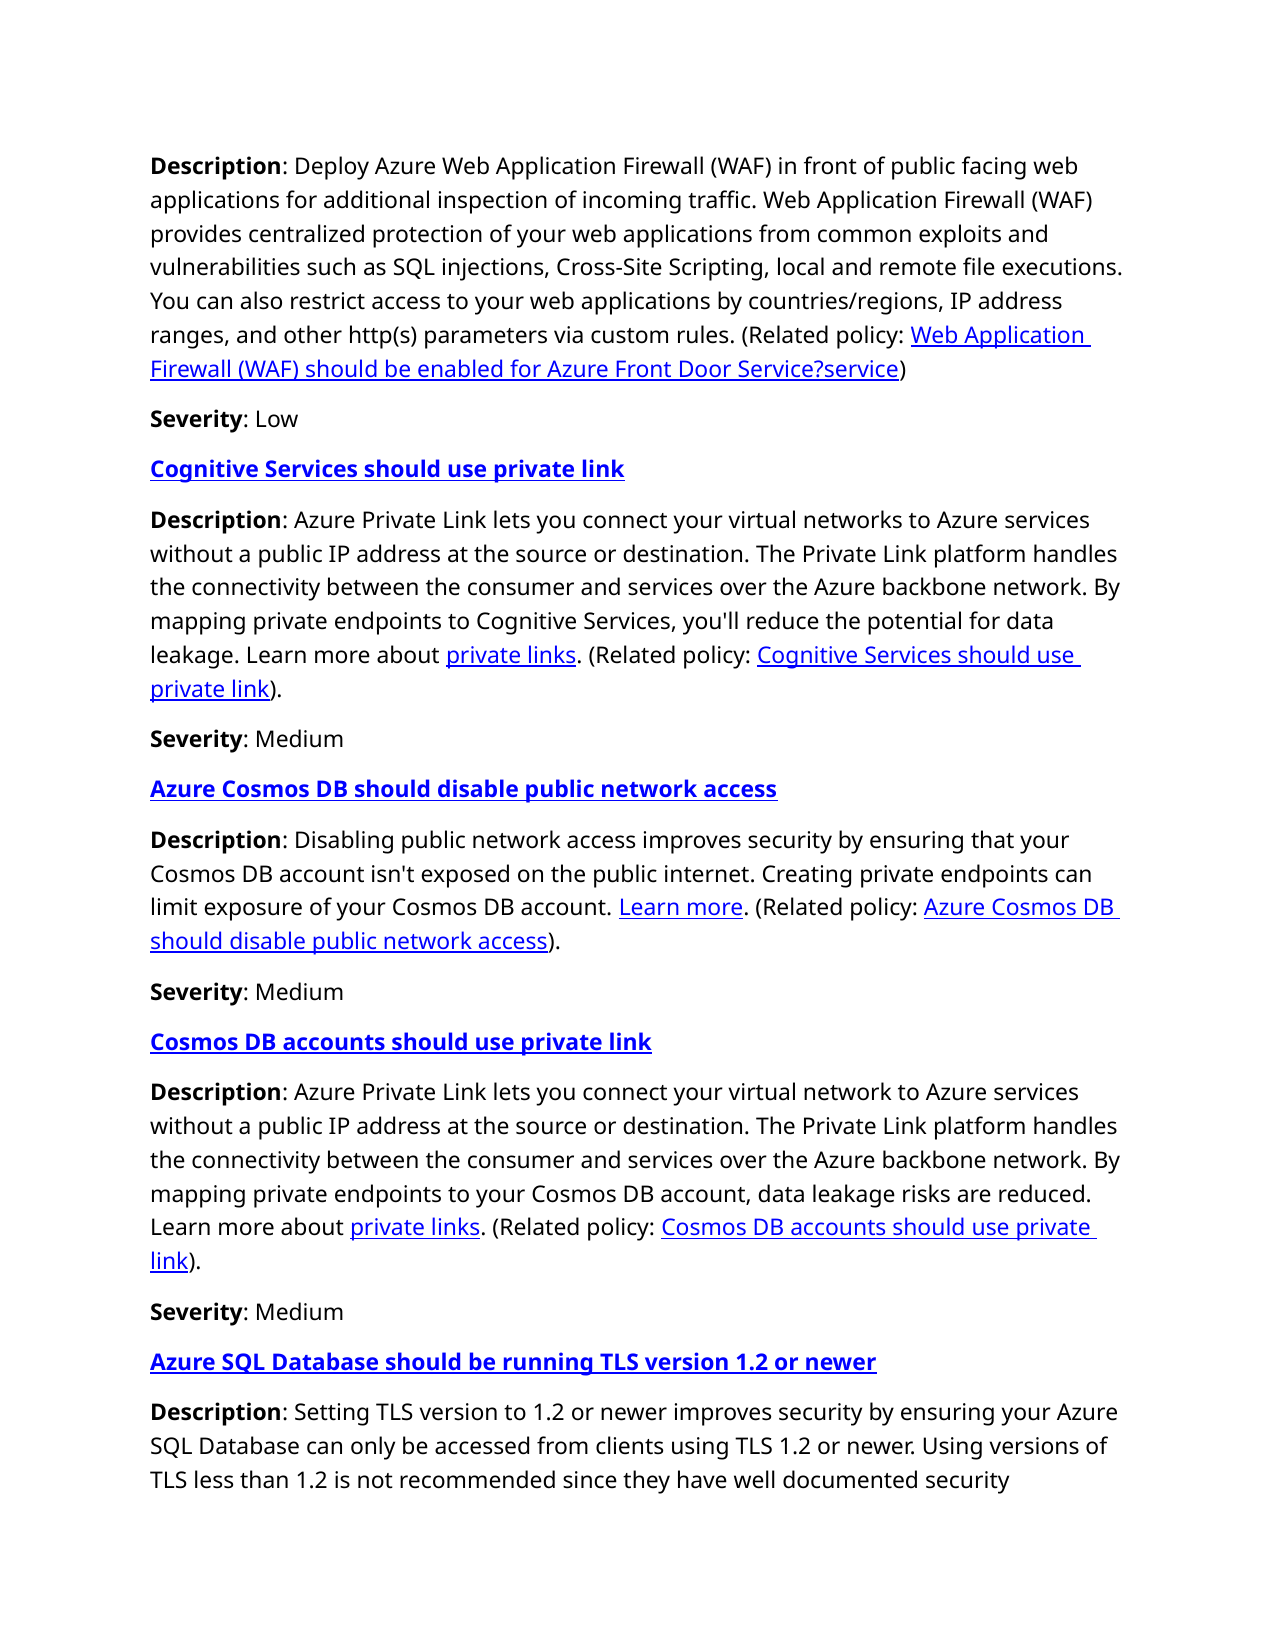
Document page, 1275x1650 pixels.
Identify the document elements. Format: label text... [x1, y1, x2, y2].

text Description: Deploy Azure Web Application Firewall (WAF) in front of public facing web applications for additional inspection of incoming traffic. Web Application Firewall (WAF) provides centralized protection of your web applications from common exploits and vulnerabilities such as SQL injections, Cross-Site Scripting, local and remote file executions. You can also restrict access to your web applications by countries/regions, IP address ranges, and other http(s) parameters via custom rules. (Related policy: Web Application Firewall (WAF) should be enabled for Azure Front Door Service?service) [150, 150, 1125, 384]
text Severity: Medium [150, 975, 1125, 1007]
text Azure SQL Database should be running TLS version 1.2 or newer [150, 1346, 1125, 1377]
text Azure Cosmos DB should disable public network access [150, 773, 1125, 804]
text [150, 1396, 1125, 1495]
text Cosmos DB accounts should use private link [150, 1026, 1125, 1057]
text Description: Azure Private Link lets you connect your virtual networks to Azure services without a public IP address at the source or destination. The Private Link platform handles the connectivity between the consumer and services over the Azure backbone network. By mapping private endpoints to Cognitive Services, you'll reduce the potential for data leakage. Learn more about private links. (Related policy: Cognitive Services should use private link). [150, 504, 1125, 704]
text Description: Azure Private Link lets you connect your virtual network to Azure services without a public IP address at the source or destination. The Private Link platform handles the connectivity between the consumer and services over the Azure backbone network. By mapping private endpoints to your Cosmos DB account, data leakage risks are reduced. Learn more about private links. (Related policy: Cosmos DB accounts should use private link). [150, 1076, 1125, 1276]
text Cognitive Services should use private link [150, 453, 1125, 484]
text Severity: Medium [150, 723, 1125, 754]
text Severity: Low [150, 403, 1125, 434]
text Description: Disabling public network access improves security by ensuring that your Cosmos DB account isn't exposed on the public internet. Creating private endpoints can limit exposure of your Cosmos DB account. Learn more. (Related policy: Azure Cosmos DB should disable public network access). [150, 824, 1125, 956]
text Severity: Medium [150, 1295, 1125, 1327]
